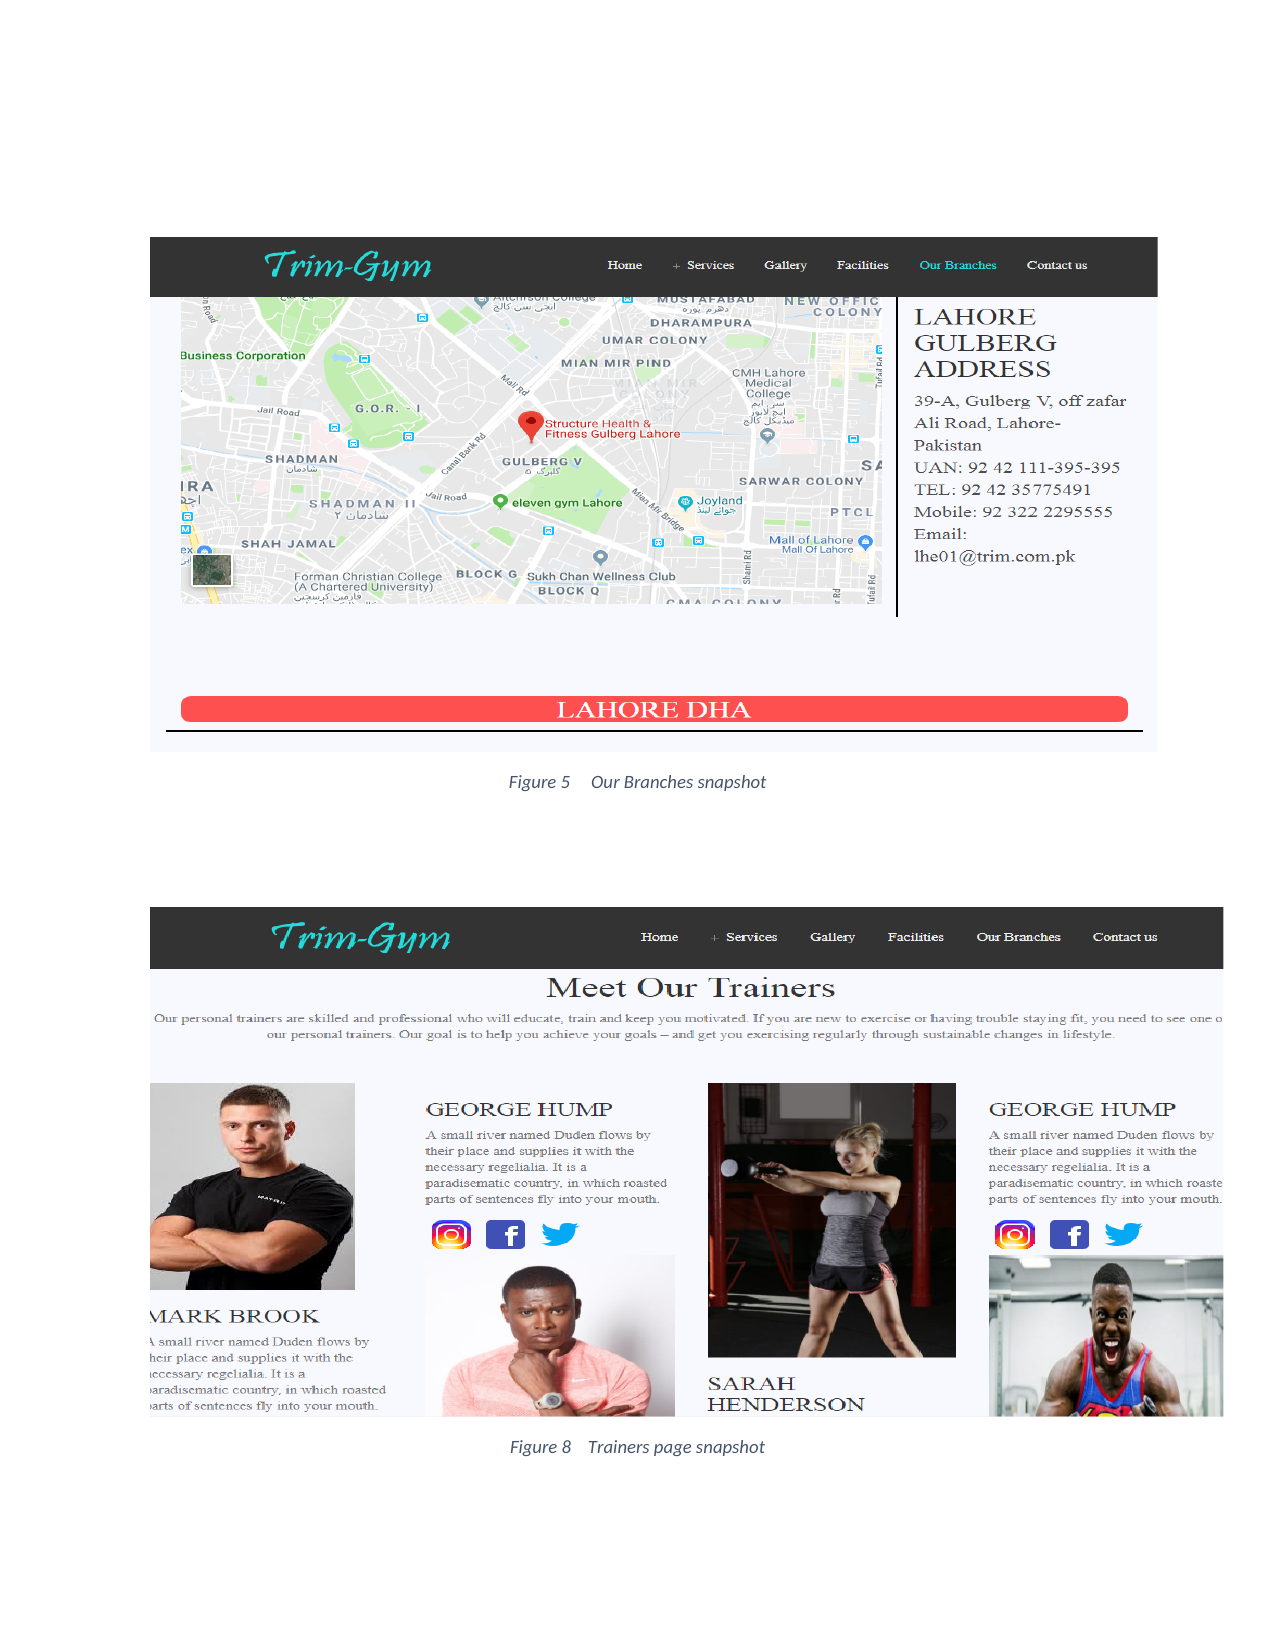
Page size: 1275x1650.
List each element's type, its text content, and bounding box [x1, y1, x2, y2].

picture [150, 907, 1224, 1417]
picture [150, 237, 1158, 752]
text Figure 8 Trainers page snapshot [150, 1436, 1125, 1458]
